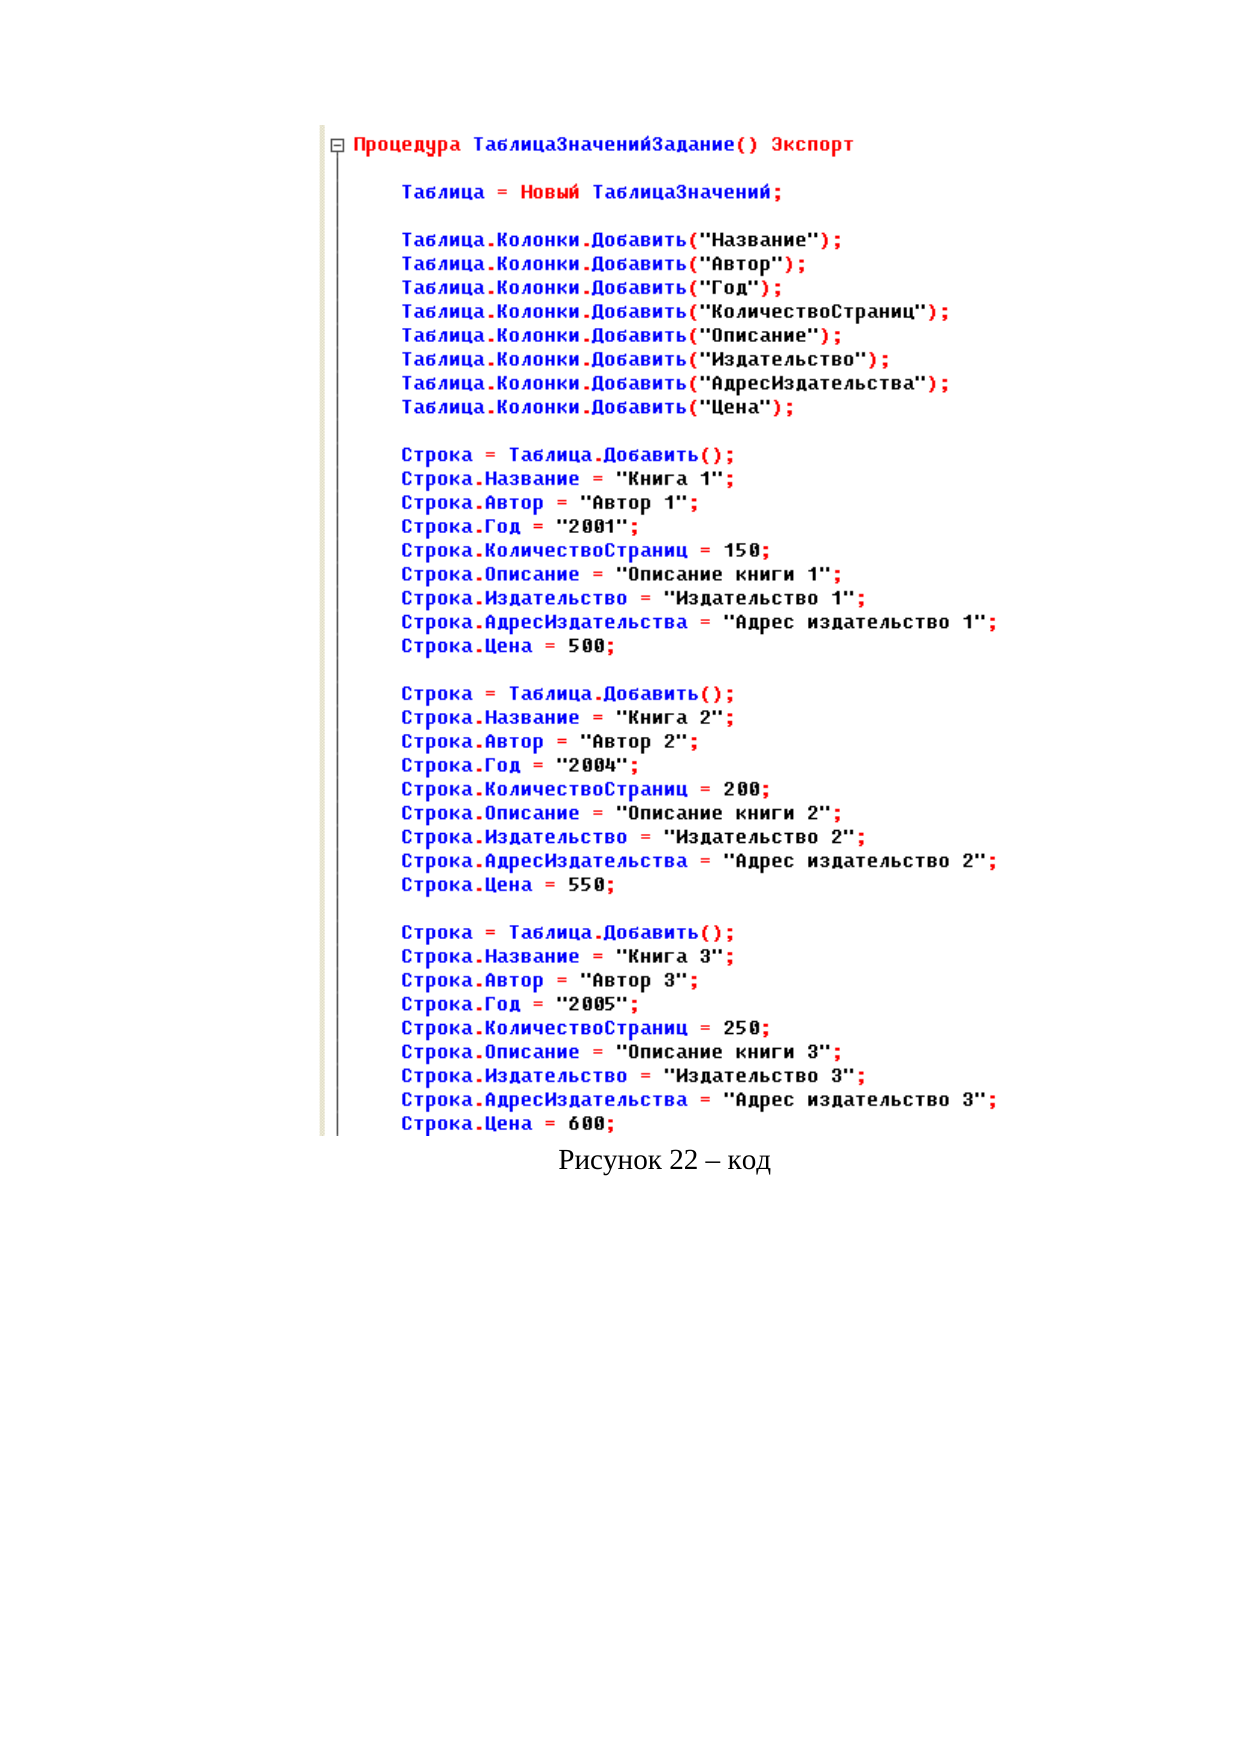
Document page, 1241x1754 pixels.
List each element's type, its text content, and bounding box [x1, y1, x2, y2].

text Рисунок 22 – код [187, 1142, 1142, 1176]
picture [319, 125, 1010, 1136]
